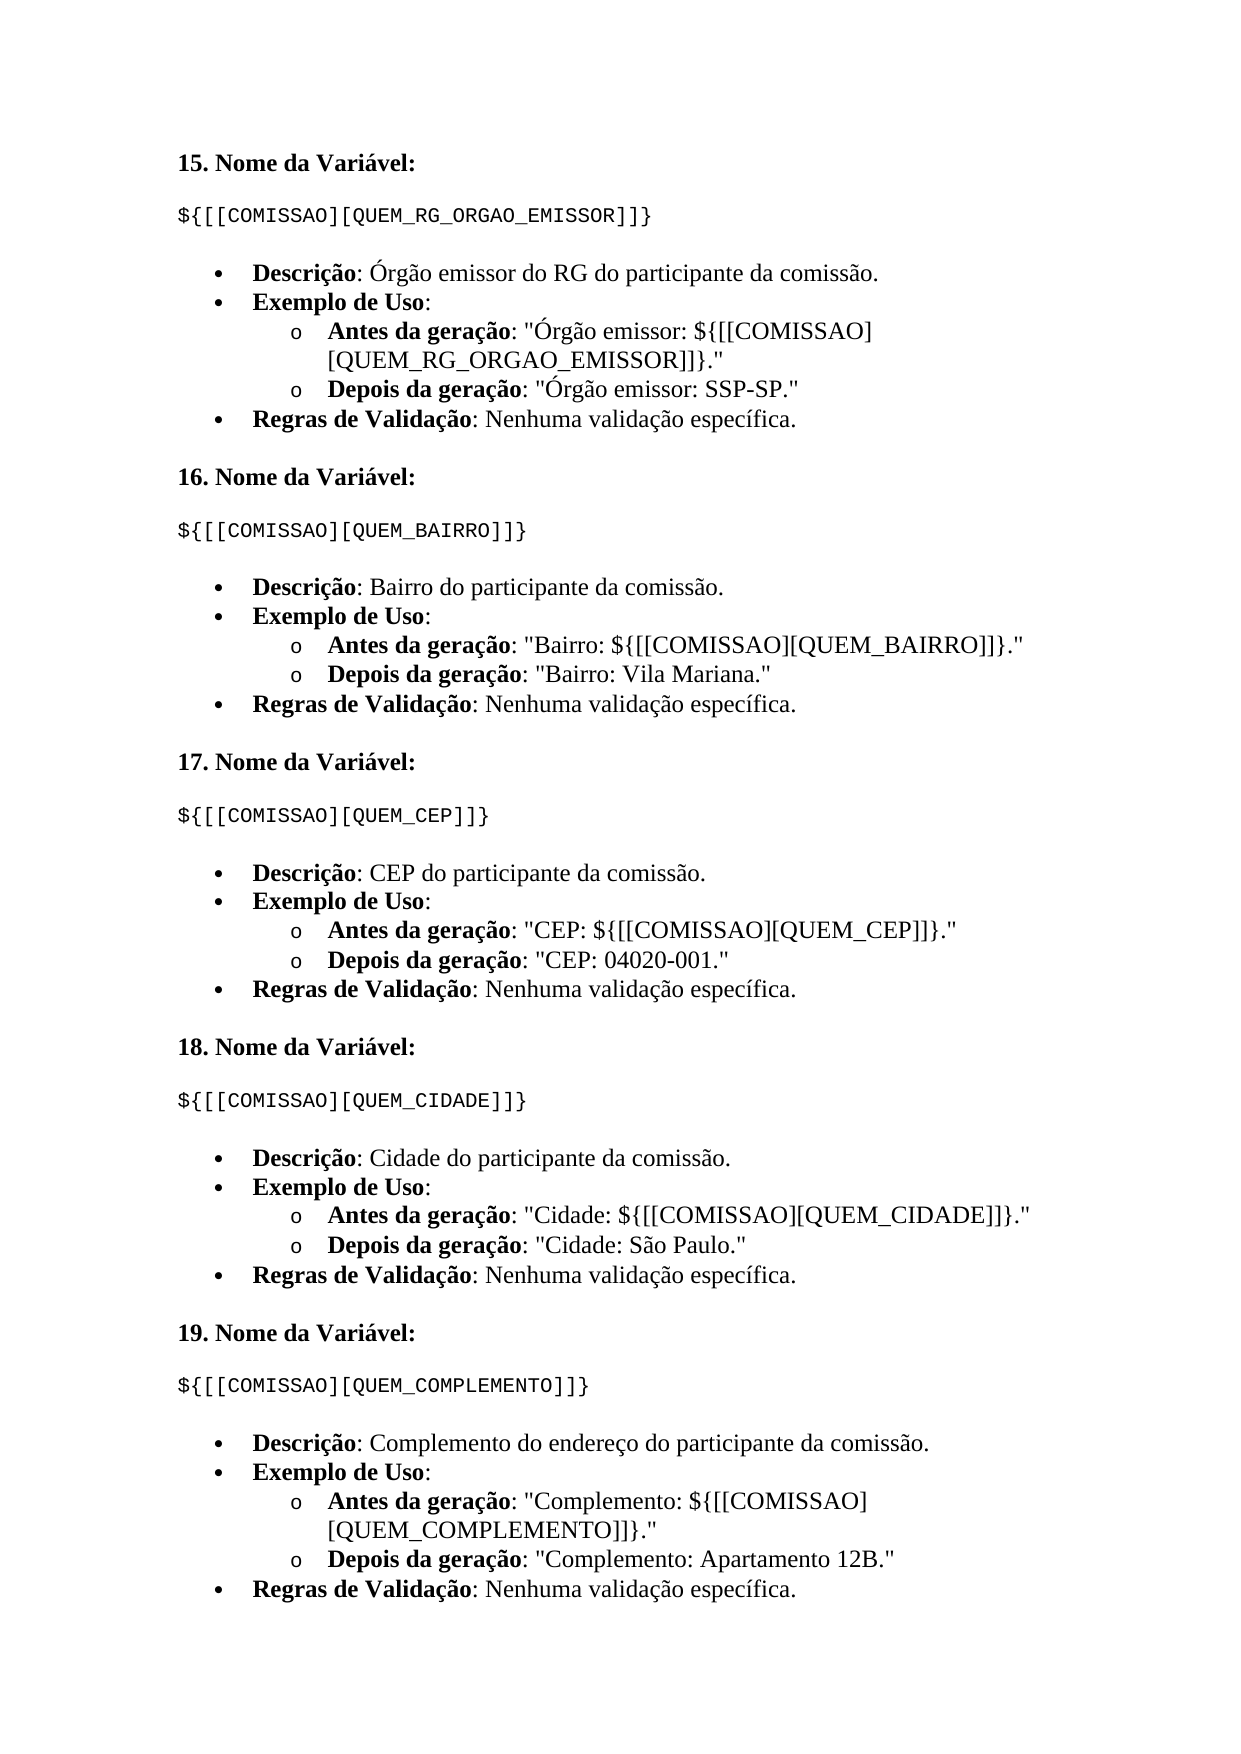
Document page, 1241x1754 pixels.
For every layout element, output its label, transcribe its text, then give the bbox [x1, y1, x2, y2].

list Descrição: CEP do participante da comissão. [215, 858, 1063, 886]
text ${[[COMISSAO][QUEM_BAIRRO]]} [177, 519, 1063, 543]
list Exemplo de Uso: [215, 1457, 1063, 1486]
text ${[[COMISSAO][QUEM_COMPLEMENTO]]} [177, 1376, 1063, 1399]
list Exemplo de Uso: [215, 886, 1063, 915]
list Antes da geração: "Cidade: ${[[COMISSAO][QUEM_CIDADE]]}." [290, 1201, 1063, 1230]
list Exemplo de Uso: [215, 287, 1063, 316]
list Regras de Validação: Nenhuma validação específica. [215, 1260, 1063, 1288]
list Antes da geração: "CEP: ${[[COMISSAO][QUEM_CEP]]}." [290, 915, 1063, 945]
list Regras de Validação: Nenhuma validação específica. [215, 974, 1063, 1003]
list Descrição: Bairro do participante da comissão. [215, 572, 1063, 601]
text ${[[COMISSAO][QUEM_CEP]]} [177, 805, 1063, 828]
list Antes da geração: "Bairro: ${[[COMISSAO][QUEM_BAIRRO]]}." [290, 630, 1063, 659]
list Descrição: Complemento do endereço do participante da comissão. [215, 1428, 1063, 1457]
list Antes da geração: "Complemento: ${[[COMISSAO][QUEM_COMPLEMENTO]]}." [290, 1486, 1063, 1544]
list Exemplo de Uso: [215, 1172, 1063, 1201]
list Regras de Validação: Nenhuma validação específica. [215, 1574, 1063, 1602]
text 16. Nome da Variável: [177, 462, 1063, 490]
list Depois da geração: "Bairro: Vila Mariana." [290, 659, 1063, 689]
list Depois da geração: "CEP: 04020-001." [290, 945, 1063, 974]
text 15. Nome da Variável: [177, 148, 1063, 176]
list Depois da geração: "Órgão emissor: SSP-SP." [290, 374, 1063, 404]
list Descrição: Órgão emissor do RG do participante da comissão. [215, 258, 1063, 287]
list Antes da geração: "Órgão emissor: ${[[COMISSAO][QUEM_RG_ORGAO_EMISSOR]]}." [290, 316, 1063, 374]
list Exemplo de Uso: [215, 601, 1063, 630]
text 18. Nome da Variável: [177, 1032, 1063, 1061]
list Depois da geração: "Complemento: Apartamento 12B." [290, 1544, 1063, 1574]
text 19. Nome da Variável: [177, 1318, 1063, 1346]
list Regras de Validação: Nenhuma validação específica. [215, 404, 1063, 432]
list Depois da geração: "Cidade: São Paulo." [290, 1230, 1063, 1260]
list Descrição: Cidade do participante da comissão. [215, 1143, 1063, 1172]
list Regras de Validação: Nenhuma validação específica. [215, 689, 1063, 718]
text 17. Nome da Variável: [177, 747, 1063, 776]
text ${[[COMISSAO][QUEM_CIDADE]]} [177, 1090, 1063, 1114]
text ${[[COMISSAO][QUEM_RG_ORGAO_EMISSOR]]} [177, 206, 1063, 229]
